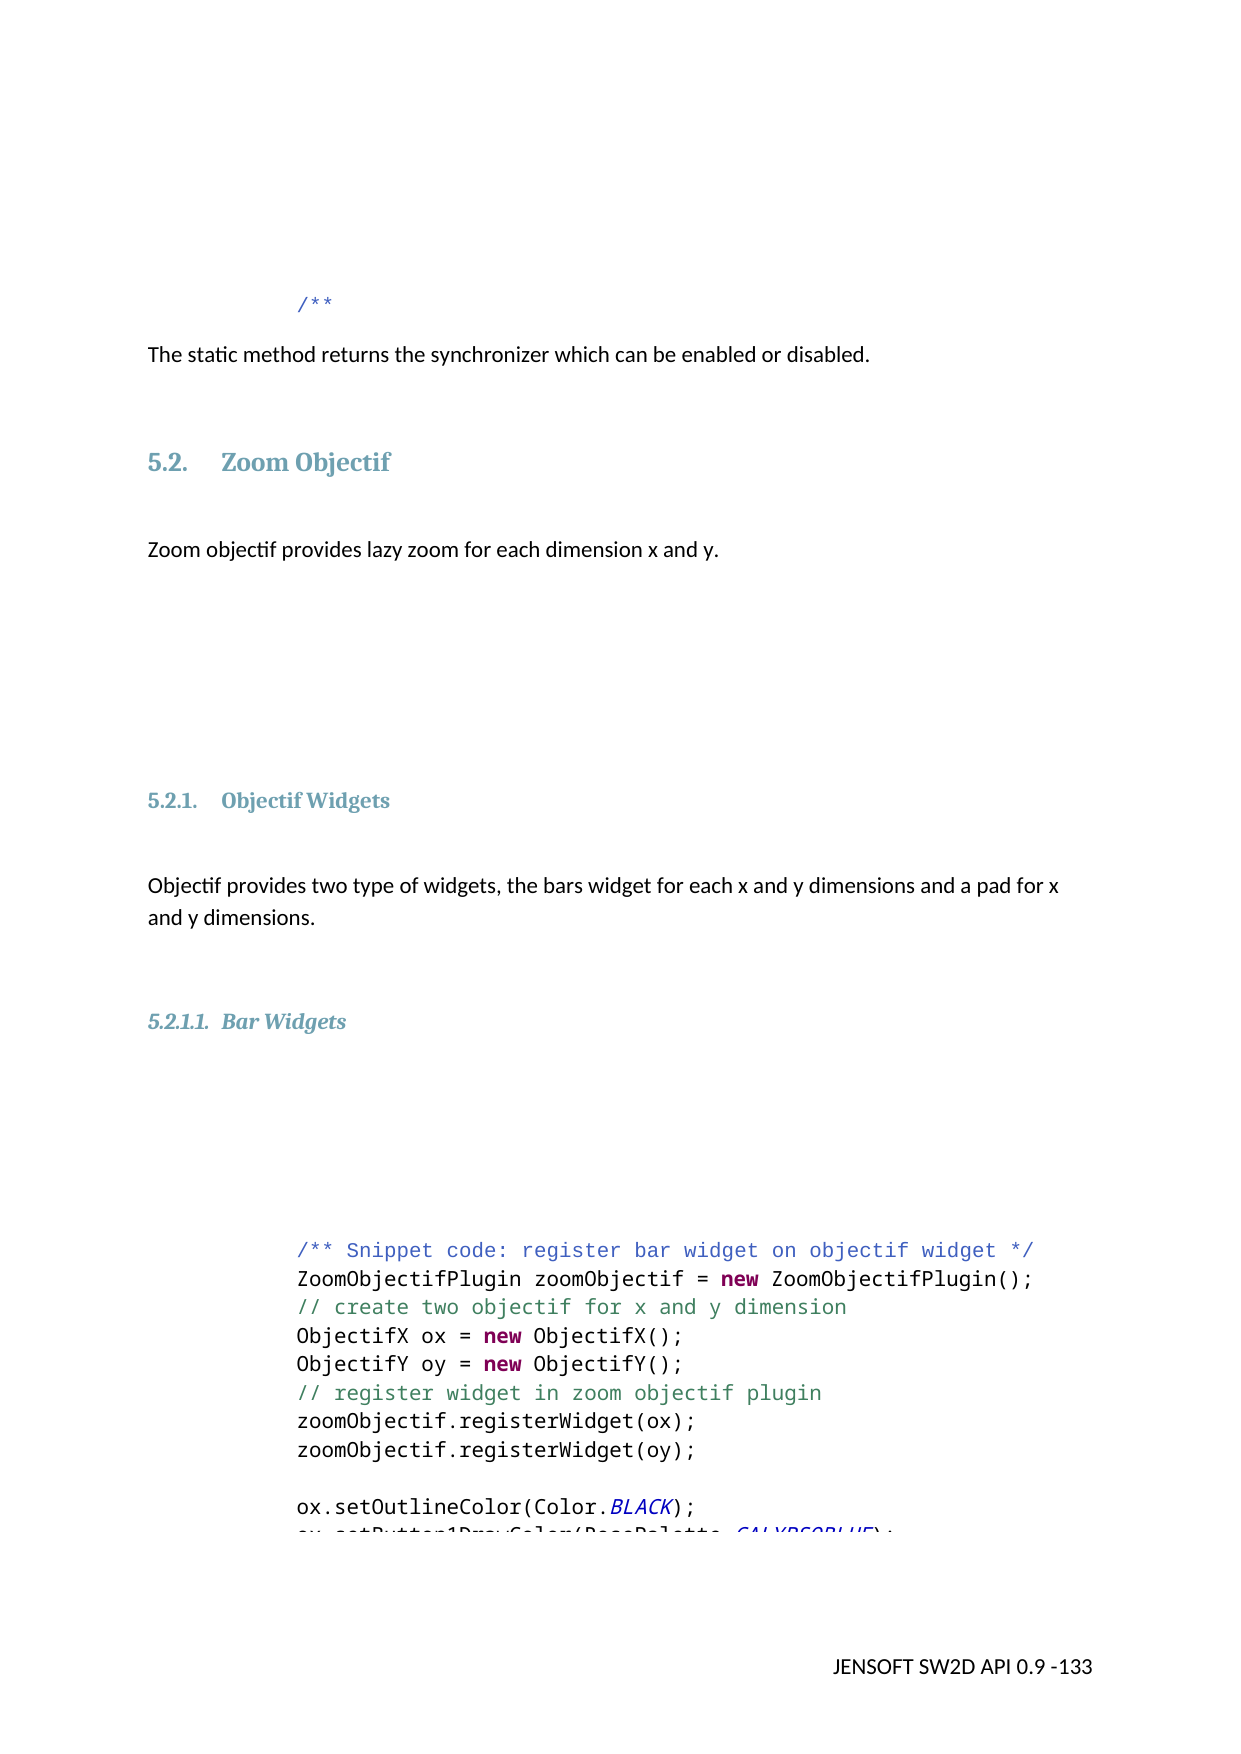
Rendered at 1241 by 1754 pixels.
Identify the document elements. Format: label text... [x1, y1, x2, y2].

subtitle Zoom Objectif [148, 447, 1093, 478]
subtitle Bar Widgets [148, 1009, 1093, 1035]
text Zoom objectif provides lazy zoom for each dimension x and y. [148, 535, 1093, 563]
subtitle Objectif Widgets [148, 787, 1093, 814]
text The static method returns the synchronizer which can be enabled or disabled. [148, 341, 1093, 369]
text Objectif provides two type of widgets, the bars widget for each x and y dimensions and a pad for x and y dimensions. [148, 871, 1093, 931]
